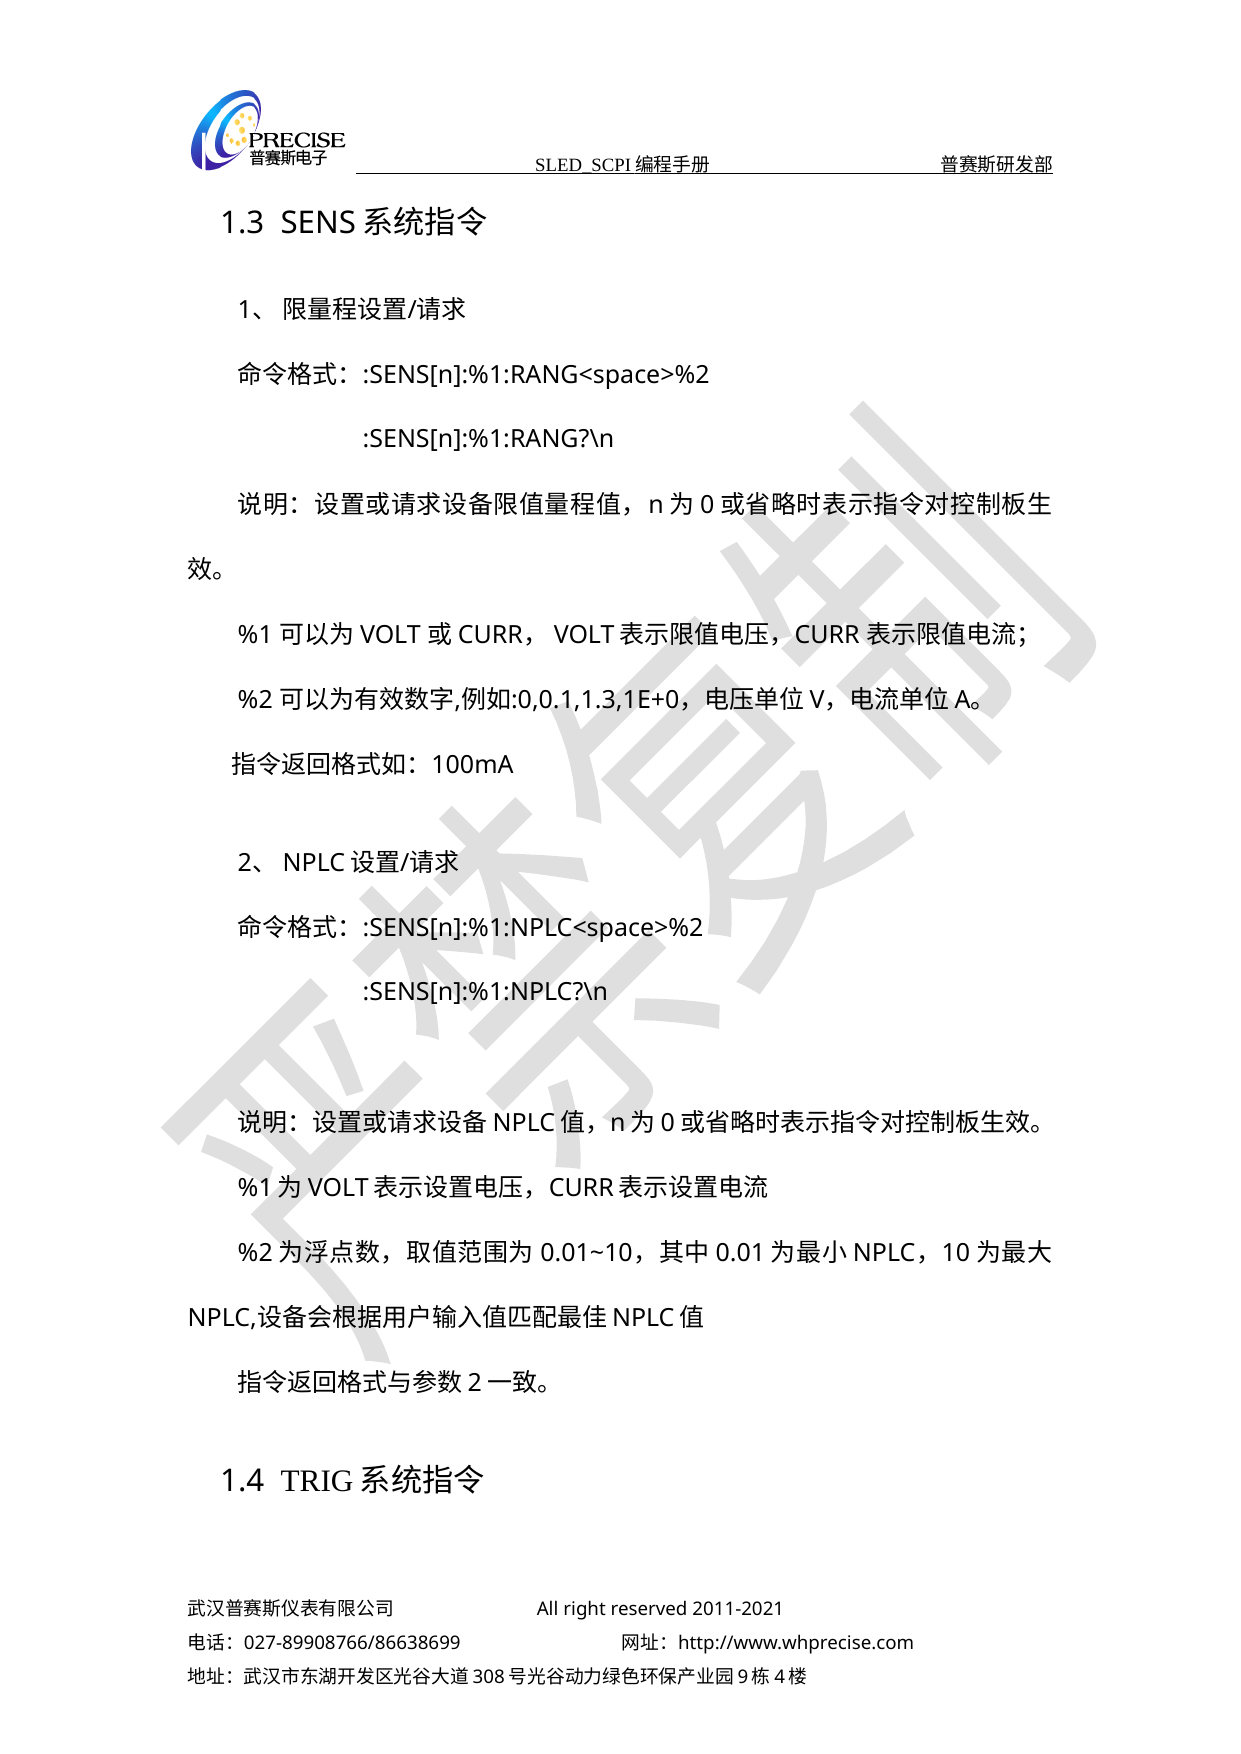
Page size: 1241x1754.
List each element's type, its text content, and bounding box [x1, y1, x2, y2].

text %2 可以为有效数字,例如:0,0.1,1.3,1E+0，电压单位V，电流单位A。 [187, 665, 1053, 730]
text %1为VOLT表示设置电压，CURR表示设置电流 [187, 1153, 1053, 1218]
picture [187, 88, 356, 172]
text 说明：设置或请求设备限值量程值，n为0或省略时表示指令对控制板生效。 [187, 470, 1053, 600]
list NPLC设置/请求 [187, 828, 1053, 893]
list 限量程设置/请求 [187, 275, 1053, 340]
text SENS系统指令 [220, 188, 1053, 253]
text 说明：设置或请求设备NPLC值，n为0或省略时表示指令对控制板生效。 [187, 1088, 1053, 1153]
text 指令返回格式与参数2一致。 [187, 1348, 1053, 1413]
text %2为浮点数，取值范围为0.01~10，其中0.01为最小NPLC，10为最大NPLC,设备会根据用户输入值匹配最佳NPLC值 [187, 1218, 1053, 1348]
text 命令格式：:SENS[n]:%1:NPLC<space>%2 [187, 893, 1053, 958]
text 指令返回格式如：100mA [187, 730, 1053, 795]
text :SENS[n]:%1:RANG?\n [187, 405, 1053, 470]
text :SENS[n]:%1:NPLC?\n [187, 958, 1053, 1023]
text %1 可以为 VOLT 或 CURR， VOLT表示限值电压，CURR 表示限值电流； [187, 600, 1053, 665]
text 命令格式：:SENS[n]:%1:RANG<space>%2 [187, 340, 1053, 405]
text TRIG系统指令 [220, 1445, 1053, 1510]
